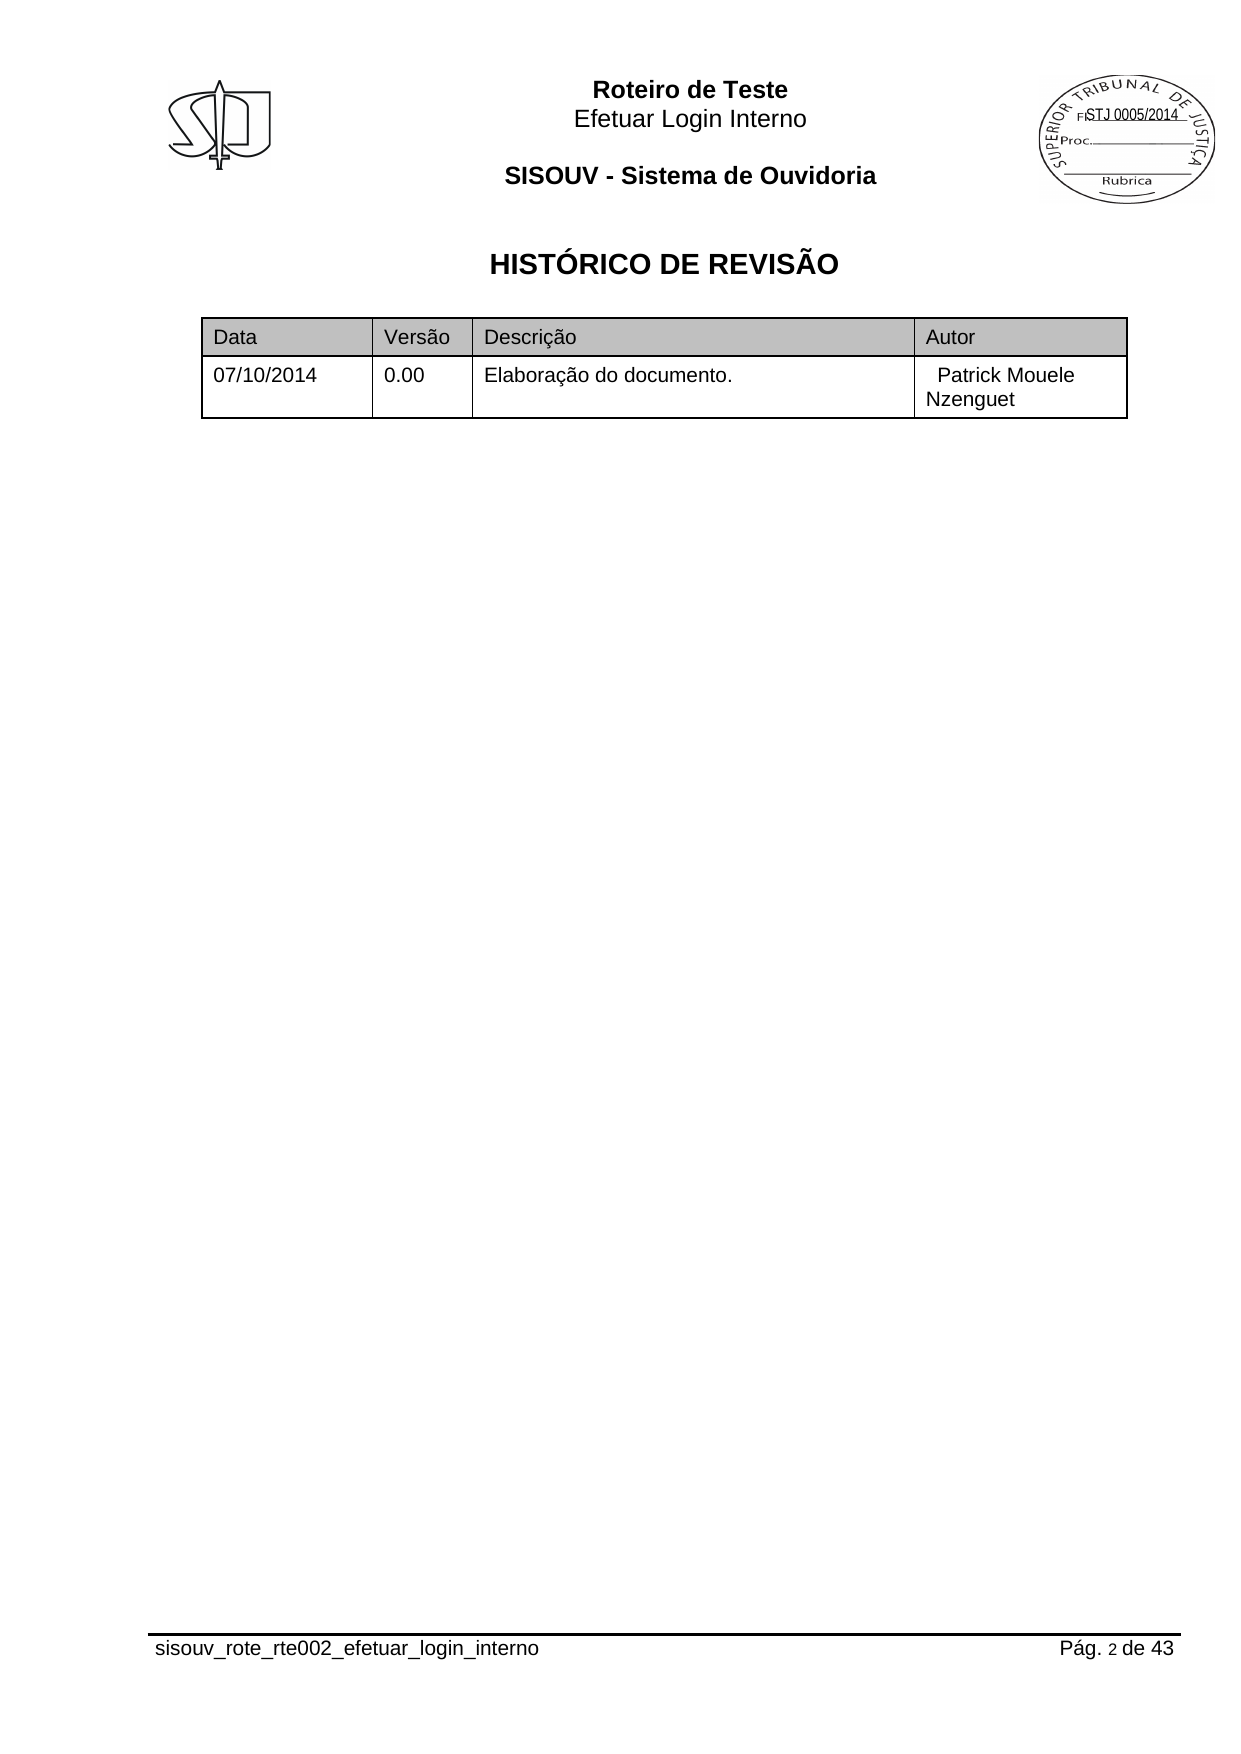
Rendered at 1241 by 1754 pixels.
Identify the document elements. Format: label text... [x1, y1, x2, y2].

picture [1038, 75, 1216, 204]
table_cell Elaboração do documento. [473, 357, 914, 417]
table_cell 0.00 [373, 357, 472, 417]
title HISTÓRICO DE REVISÃO [148, 247, 1181, 281]
table_header Versão [373, 319, 472, 355]
table_header Data [203, 319, 372, 355]
table_header Descrição [473, 319, 914, 355]
table_cell 07/10/2014 [203, 357, 372, 417]
table_header Autor [915, 319, 1126, 355]
table_cell Patrick Mouele Nzenguet [915, 357, 1126, 417]
